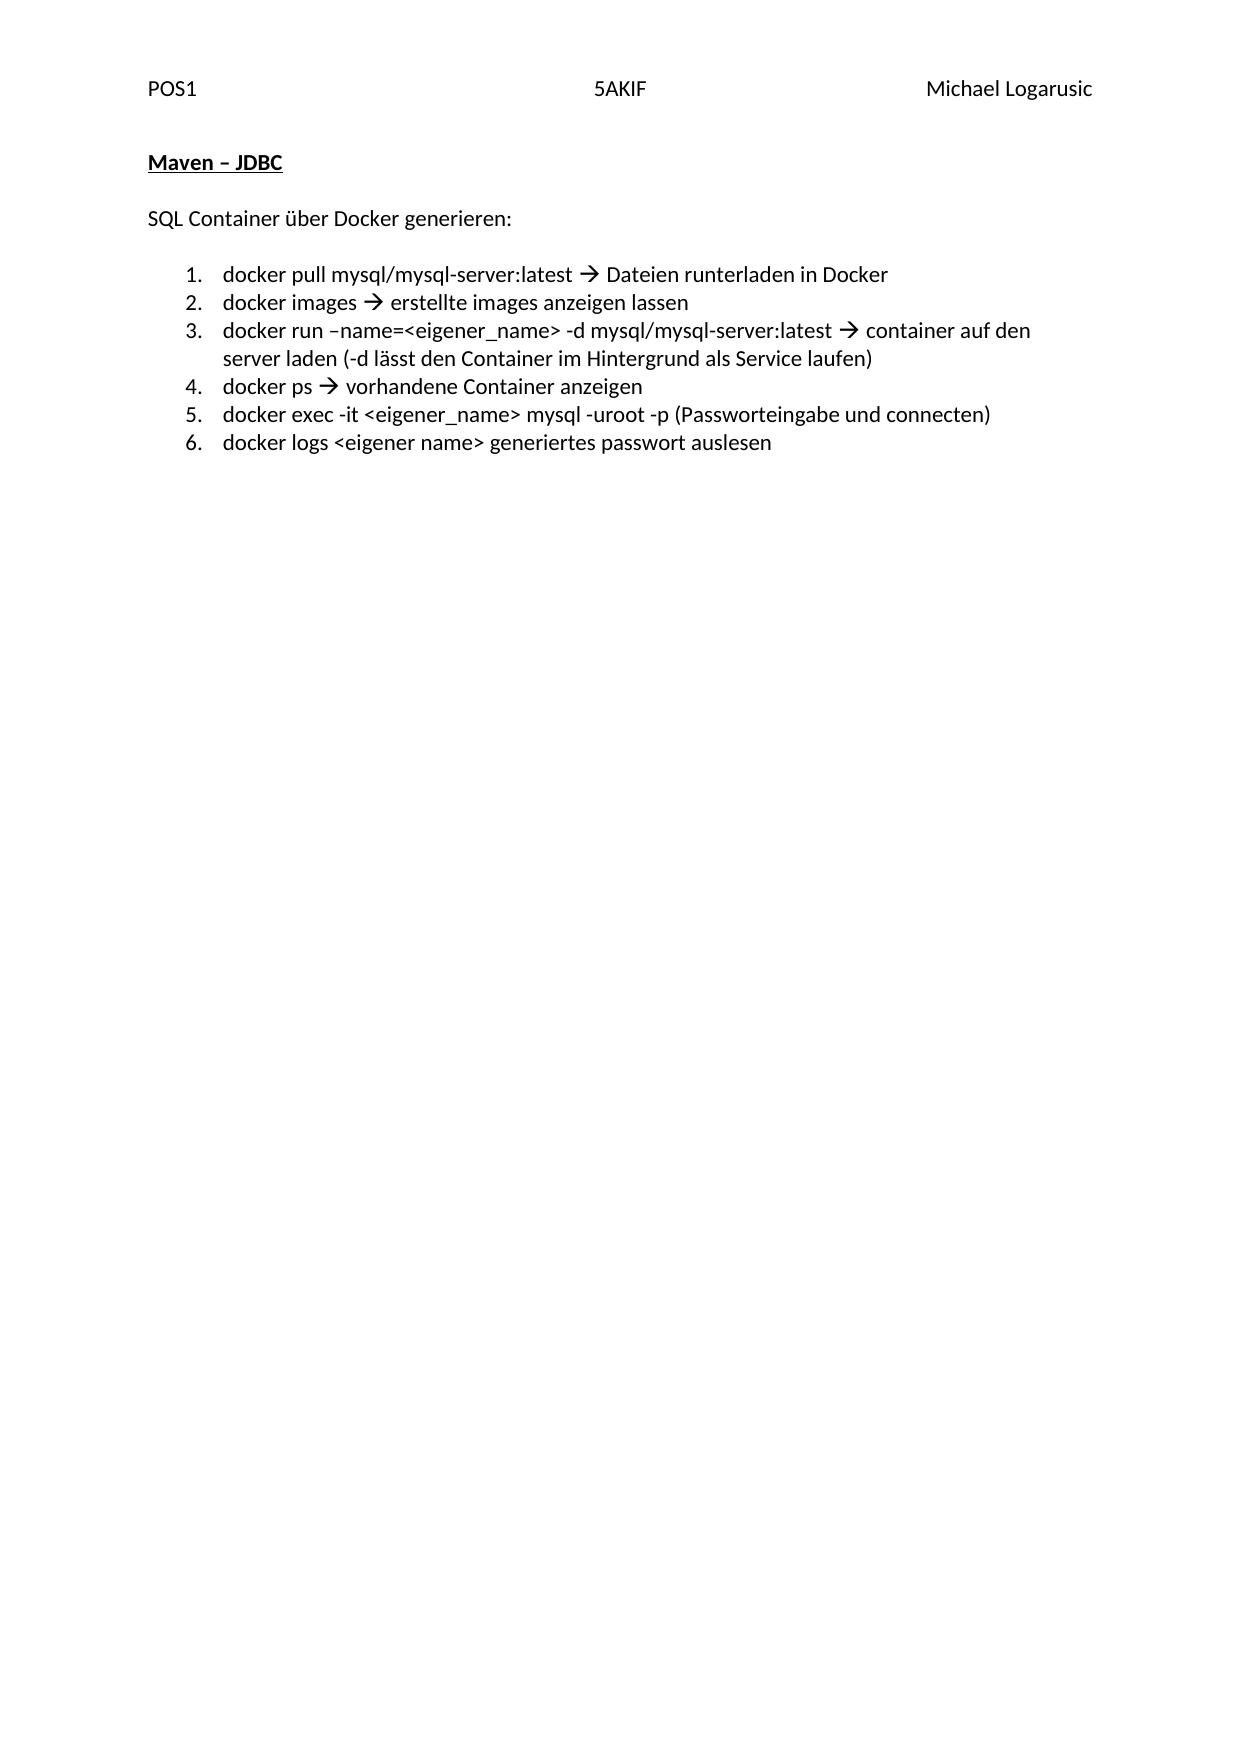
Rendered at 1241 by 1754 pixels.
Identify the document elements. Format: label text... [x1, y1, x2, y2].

list docker logs <eigener name> generiertes passwort auslesen [185, 428, 1093, 456]
list docker images erstellte images anzeigen lassen [185, 288, 1093, 316]
text SQL Container über Docker generieren: [148, 204, 1093, 232]
list docker exec -it <eigener_name> mysql -uroot -p (Passworteingabe und connecten) [185, 400, 1093, 428]
list docker ps vorhandene Container anzeigen [185, 372, 1093, 400]
list docker run –name=<eigener_name> -d mysql/mysql-server:latest container auf den server laden (-d lässt den Container im Hintergrund als Service laufen) [185, 316, 1093, 372]
list docker pull mysql/mysql-server:latest Dateien runterladen in Docker [185, 260, 1093, 288]
text Maven – JDBC [148, 148, 1093, 176]
